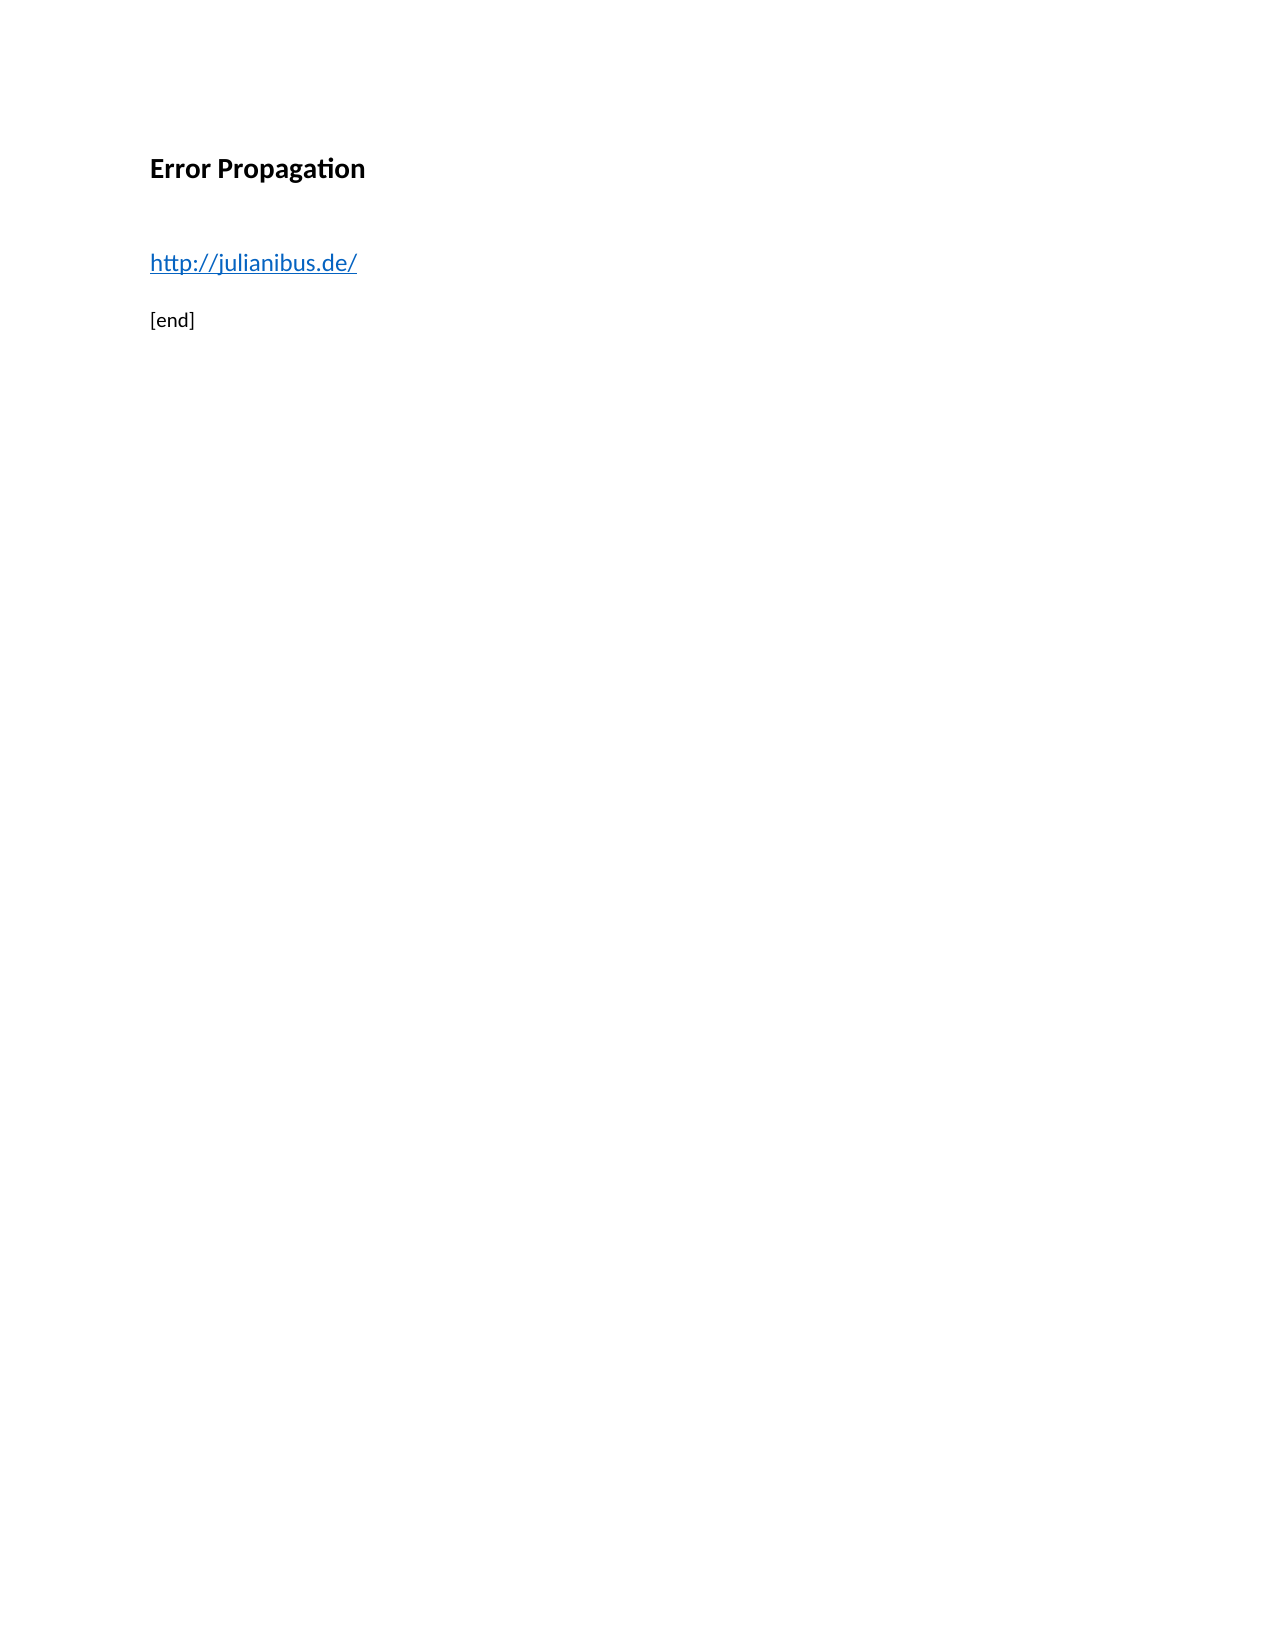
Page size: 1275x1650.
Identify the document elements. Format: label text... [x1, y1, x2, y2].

text http://julianibus.de/ [150, 247, 1125, 277]
text [end] [150, 308, 1125, 333]
text Error Propagation [150, 150, 1125, 186]
